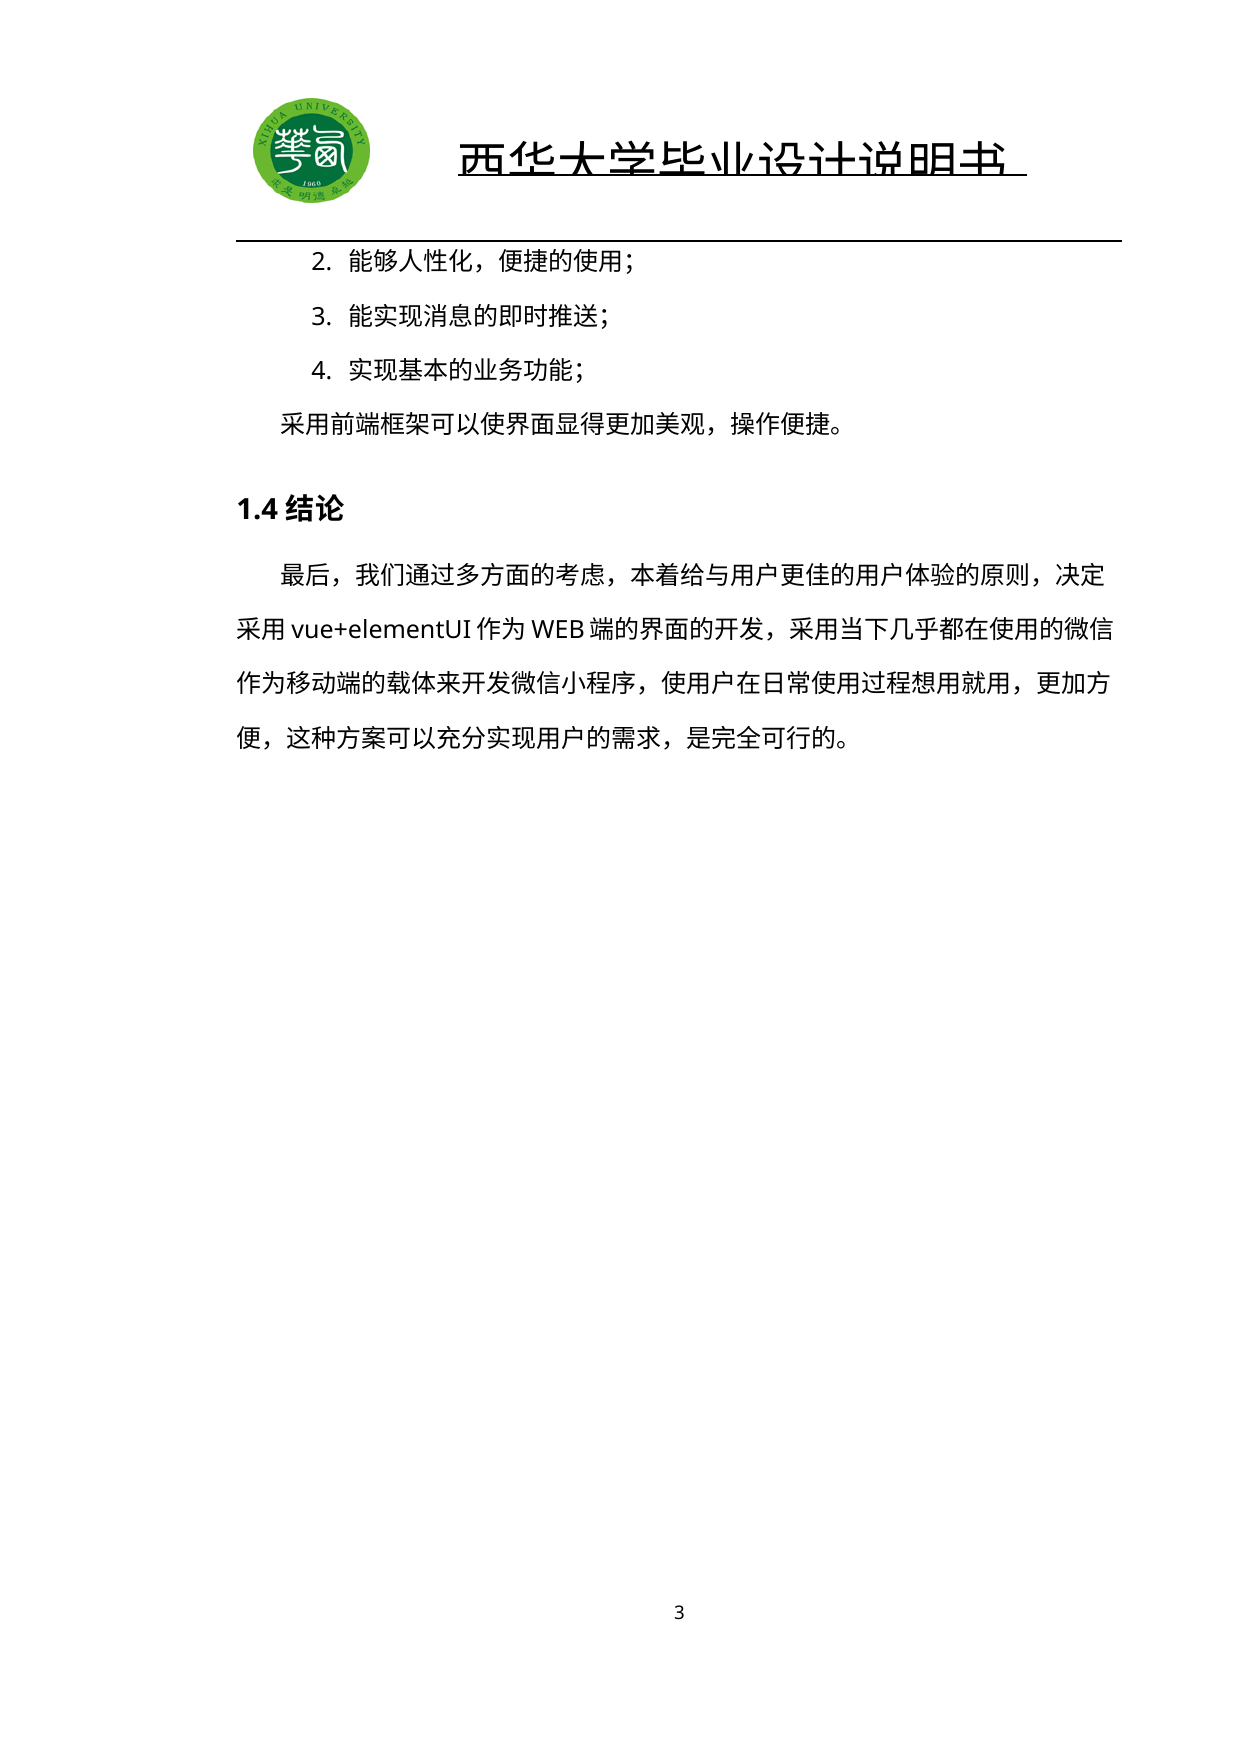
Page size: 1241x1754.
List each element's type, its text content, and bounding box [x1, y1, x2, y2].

subtitle 1.4 结论 [236, 486, 1122, 528]
text 最后，我们通过多方面的考虑，本着给与用户更佳的用户体验的原则，决定采用vue+elementUI作为WEB端的界面的开发，采用当下几乎都在使用的微信作为移动端的载体来开发微信小程序，使用户在日常使用过程想用就用，更加方便，这种方案可以充分实现用户的需求，是完全可行的。 [236, 555, 1122, 754]
text 采用前端框架可以使界面显得更加美观，操作便捷。 [236, 405, 1128, 441]
picture [236, 88, 387, 215]
list 实现基本的业务功能； [311, 351, 1128, 387]
list 能实现消息的即时推送； [311, 296, 1128, 332]
list 能够人性化，便捷的使用； [311, 242, 1128, 278]
